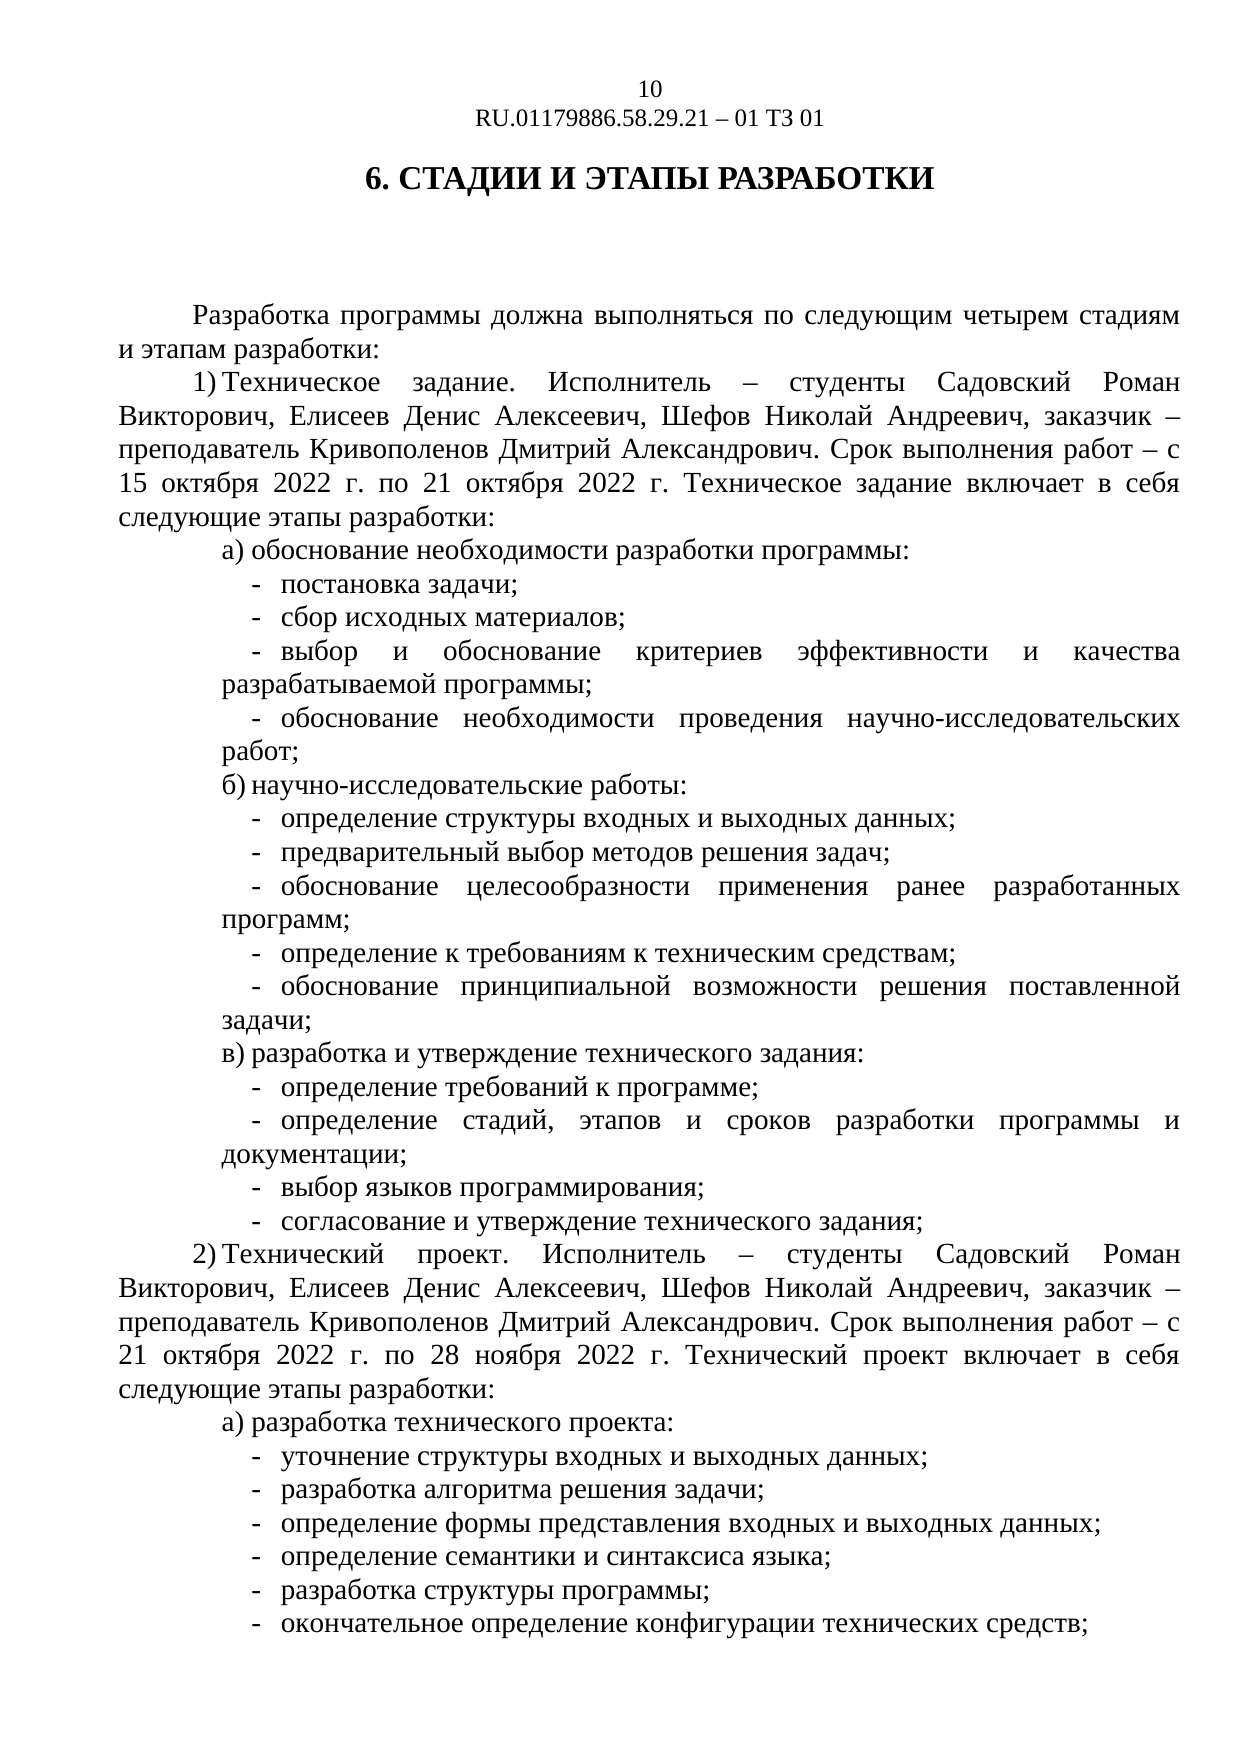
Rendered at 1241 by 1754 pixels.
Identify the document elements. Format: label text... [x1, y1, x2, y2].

list Техническое задание. Исполнитель – студенты Садовский Роман Викторович, Елисеев Денис Алексеевич, Шефов Николай Андреевич, заказчик – преподаватель Кривополенов Дмитрий Александрович. Срок выполнения работ – с 15 октября 2022 г. по 21 октября 2022 г. Техническое задание включает в себя следующие этапы разработки: [118, 364, 1181, 532]
list определение стадий, этапов и сроков разработки программы и документации; [221, 1102, 1181, 1169]
list сбор исходных материалов; [221, 599, 1181, 633]
list определение требований к программе; [221, 1069, 1181, 1102]
list окончательное определение конфигурации технических средств; [221, 1606, 1181, 1639]
list разработка структуры программы; [221, 1572, 1181, 1606]
list разработка алгоритма решения задачи; [221, 1471, 1181, 1505]
list выбор и обоснование критериев эффективности и качества разрабатываемой программы; [221, 633, 1181, 700]
list определение структуры входных и выходных данных; [221, 801, 1181, 834]
list выбор языков программирования; [221, 1169, 1181, 1203]
list обоснование принципиальной возможности решения поставленной задачи; [221, 968, 1181, 1035]
list предварительный выбор методов решения задач; [221, 834, 1181, 868]
list разработка технического проекта: [192, 1404, 1181, 1438]
list согласование и утверждение технического задания; [221, 1203, 1181, 1237]
list определение формы представления входных и выходных данных; [221, 1505, 1181, 1538]
list уточнение структуры входных и выходных данных; [221, 1438, 1181, 1471]
list определение к требованиям к техническим средствам; [221, 935, 1181, 968]
list постановка задачи; [221, 566, 1181, 599]
list Технический проект. Исполнитель – студенты Садовский Роман Викторович, Елисеев Денис Алексеевич, Шефов Николай Андреевич, заказчик – преподаватель Кривополенов Дмитрий Александрович. Срок выполнения работ – с 21 октября 2022 г. по 28 ноября 2022 г. Технический проект включает в себя следующие этапы разработки: [118, 1237, 1181, 1404]
list обоснование необходимости разработки программы: [192, 532, 1181, 566]
text Стадии и этапы разработки [118, 158, 1181, 197]
text Разработка программы должна выполняться по следующим четырем стадиям и этапам разработки: [118, 297, 1181, 364]
list научно-исследовательские работы: [192, 767, 1181, 801]
list разработка и утверждение технического задания: [192, 1035, 1181, 1069]
list обоснование целесообразности применения ранее разработанных программ; [221, 868, 1181, 935]
list определение семантики и синтаксиса языка; [221, 1538, 1181, 1572]
list обоснование необходимости проведения научно-исследовательских работ; [221, 700, 1181, 767]
